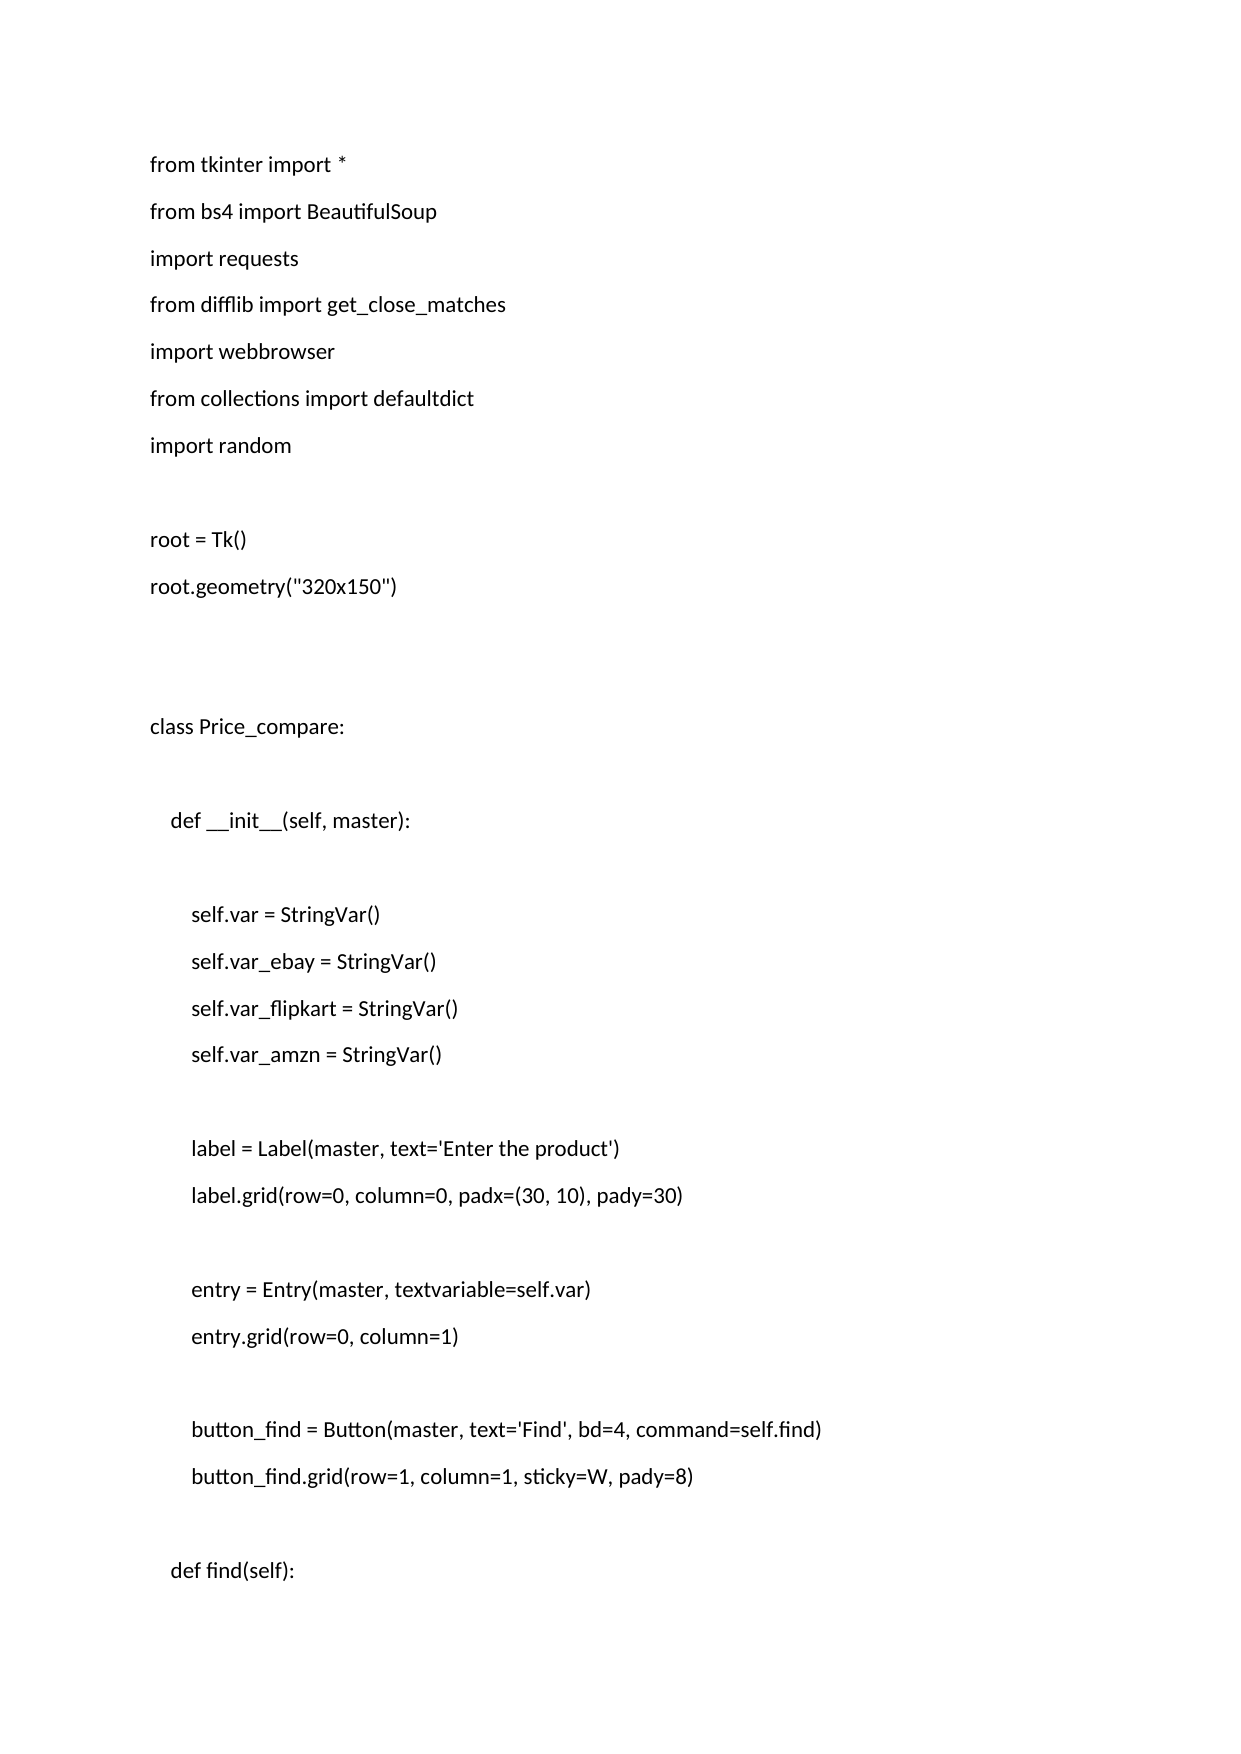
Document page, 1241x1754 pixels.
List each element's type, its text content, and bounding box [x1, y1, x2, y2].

text entry = Entry(master, textvariable=self.var) [150, 1275, 1090, 1303]
text self.var_amzn = StringVar() [150, 1041, 1090, 1069]
text import requests [150, 244, 1090, 272]
text from difflib import get_close_matches [150, 291, 1090, 319]
text def __init__(self, master): [150, 806, 1090, 834]
text label.grid(row=0, column=0, padx=(30, 10), pady=30) [150, 1181, 1090, 1209]
text from collections import defaultdict [150, 384, 1090, 412]
text from tkinter import * [150, 150, 1090, 178]
text root = Tk() [150, 525, 1090, 553]
text self.var_flipkart = StringVar() [150, 994, 1090, 1022]
text self.var = StringVar() [150, 900, 1090, 928]
text button_find.grid(row=1, column=1, sticky=W, pady=8) [150, 1462, 1090, 1491]
text root.geometry("320x150") [150, 572, 1090, 600]
text import webbrowser [150, 337, 1090, 366]
text button_find = Button(master, text='Find', bd=4, command=self.find) [150, 1416, 1090, 1444]
text entry.grid(row=0, column=1) [150, 1322, 1090, 1350]
text label = Label(master, text='Enter the product') [150, 1134, 1090, 1162]
text import random [150, 431, 1090, 459]
text def find(self): [150, 1556, 1090, 1584]
text from bs4 import BeautifulSoup [150, 197, 1090, 225]
text class Price_compare: [150, 712, 1090, 741]
text self.var_ebay = StringVar() [150, 947, 1090, 975]
